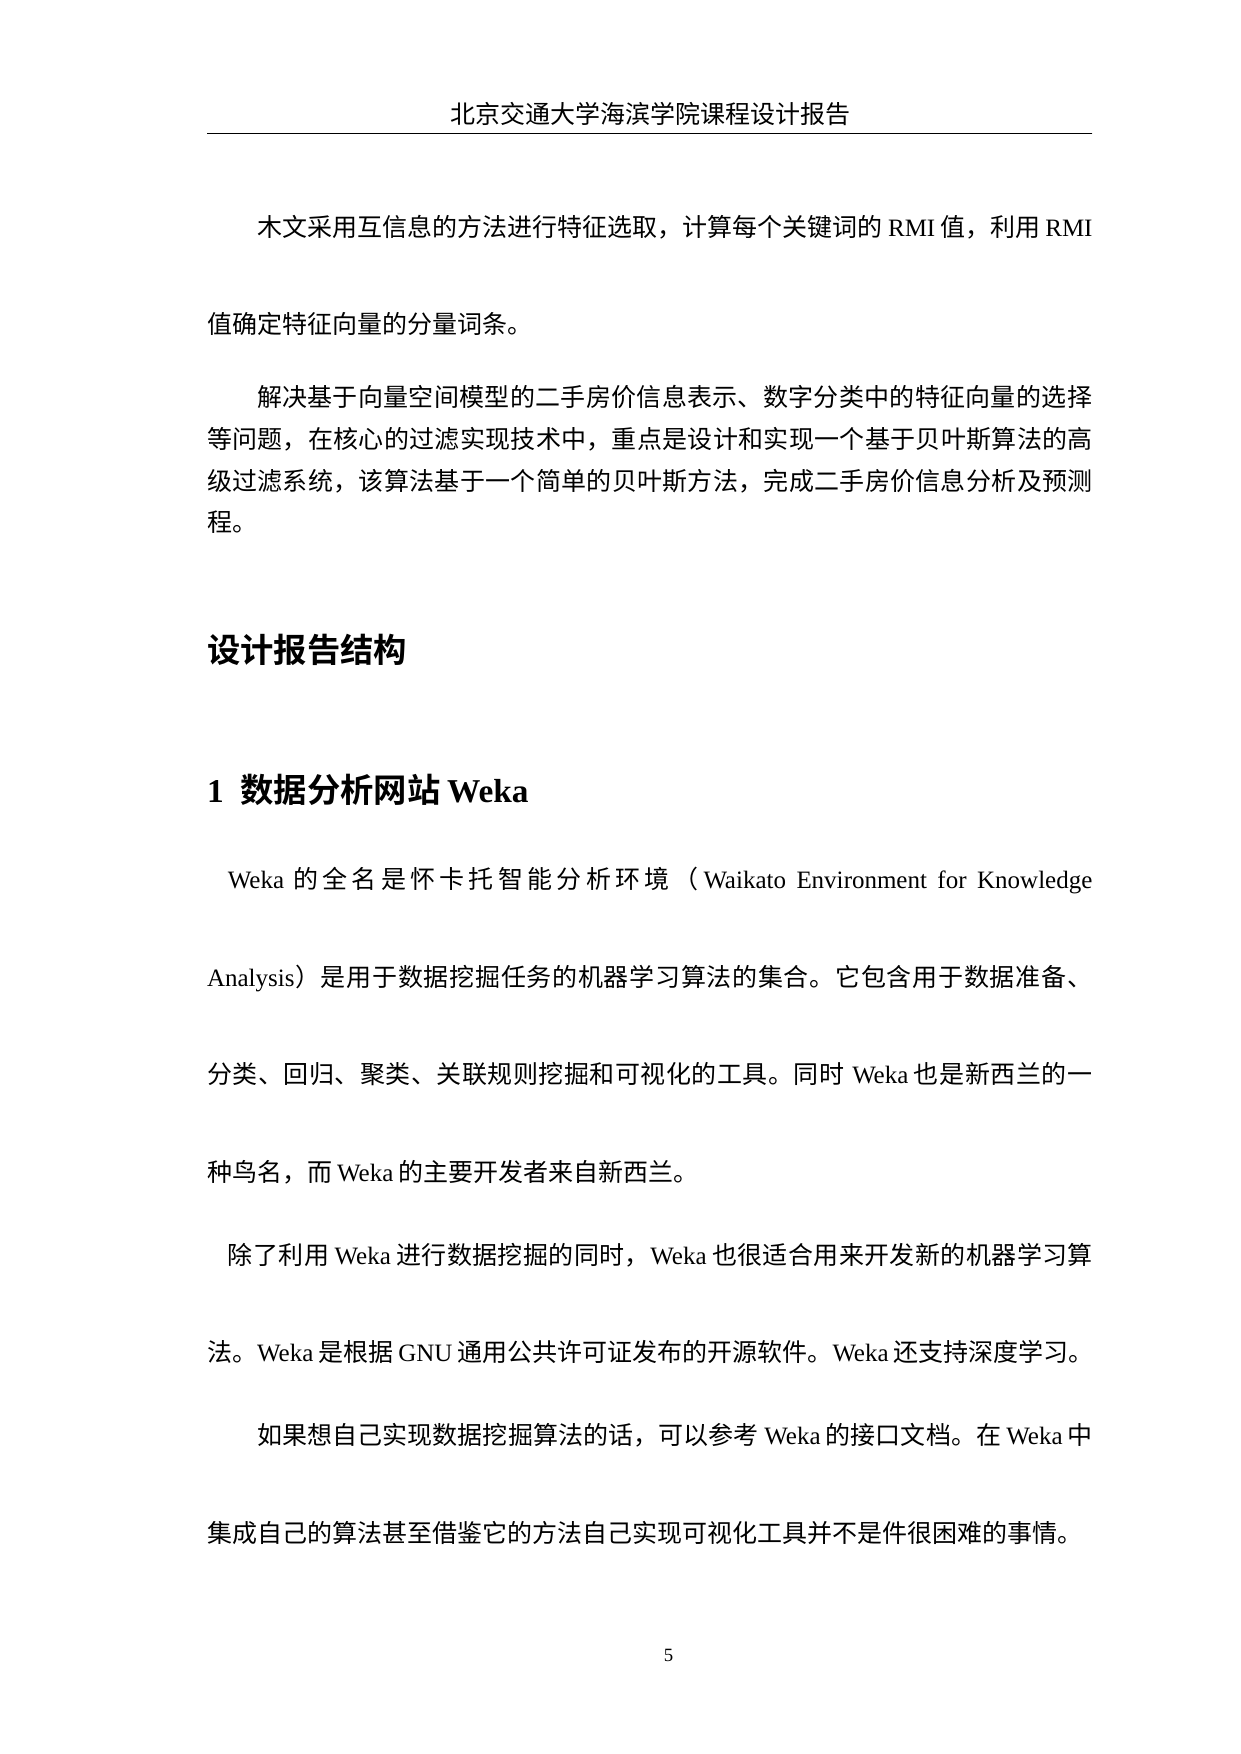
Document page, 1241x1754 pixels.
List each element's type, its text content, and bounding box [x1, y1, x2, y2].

text Weka的全名是怀卡托智能分析环境（Waikato Environment for Knowledge Analysis）是用于数据挖掘任务的机器学习算法的集合。它包含用于数据准备、分类、回归、聚类、关联规则挖掘和可视化的工具。同时Weka也是新西兰的一种鸟名，而Weka的主要开发者来自新西兰。 [207, 845, 1092, 1203]
subtitle 设计报告结构 [207, 615, 1092, 680]
text 解决基于向量空间模型的二手房价信息表示、数字分类中的特征向量的选择等问题，在核心的过滤实现技术中，重点是设计和实现一个基于贝叶斯算法的高级过滤系统，该算法基于一个简单的贝叶斯方法，完成二手房价信息分析及预测程。 [207, 373, 1092, 540]
text 木文采用互信息的方法进行特征选取，计算每个关键词的RMI值，利用RMI值确定特征向量的分量词条。 [207, 193, 1092, 355]
text 如果想自己实现数据挖掘算法的话，可以参考Weka的接口文档。在Weka中集成自己的算法甚至借鉴它的方法自己实现可视化工具并不是件很困难的事情。 [207, 1401, 1092, 1564]
text 除了利用Weka进行数据挖掘的同时，Weka也很适合用来开发新的机器学习算法。Weka是根据GNU通用公共许可证发布的开源软件。Weka还支持深度学习。 [207, 1221, 1092, 1383]
subtitle 1 数据分析网站Weka [207, 755, 1092, 820]
